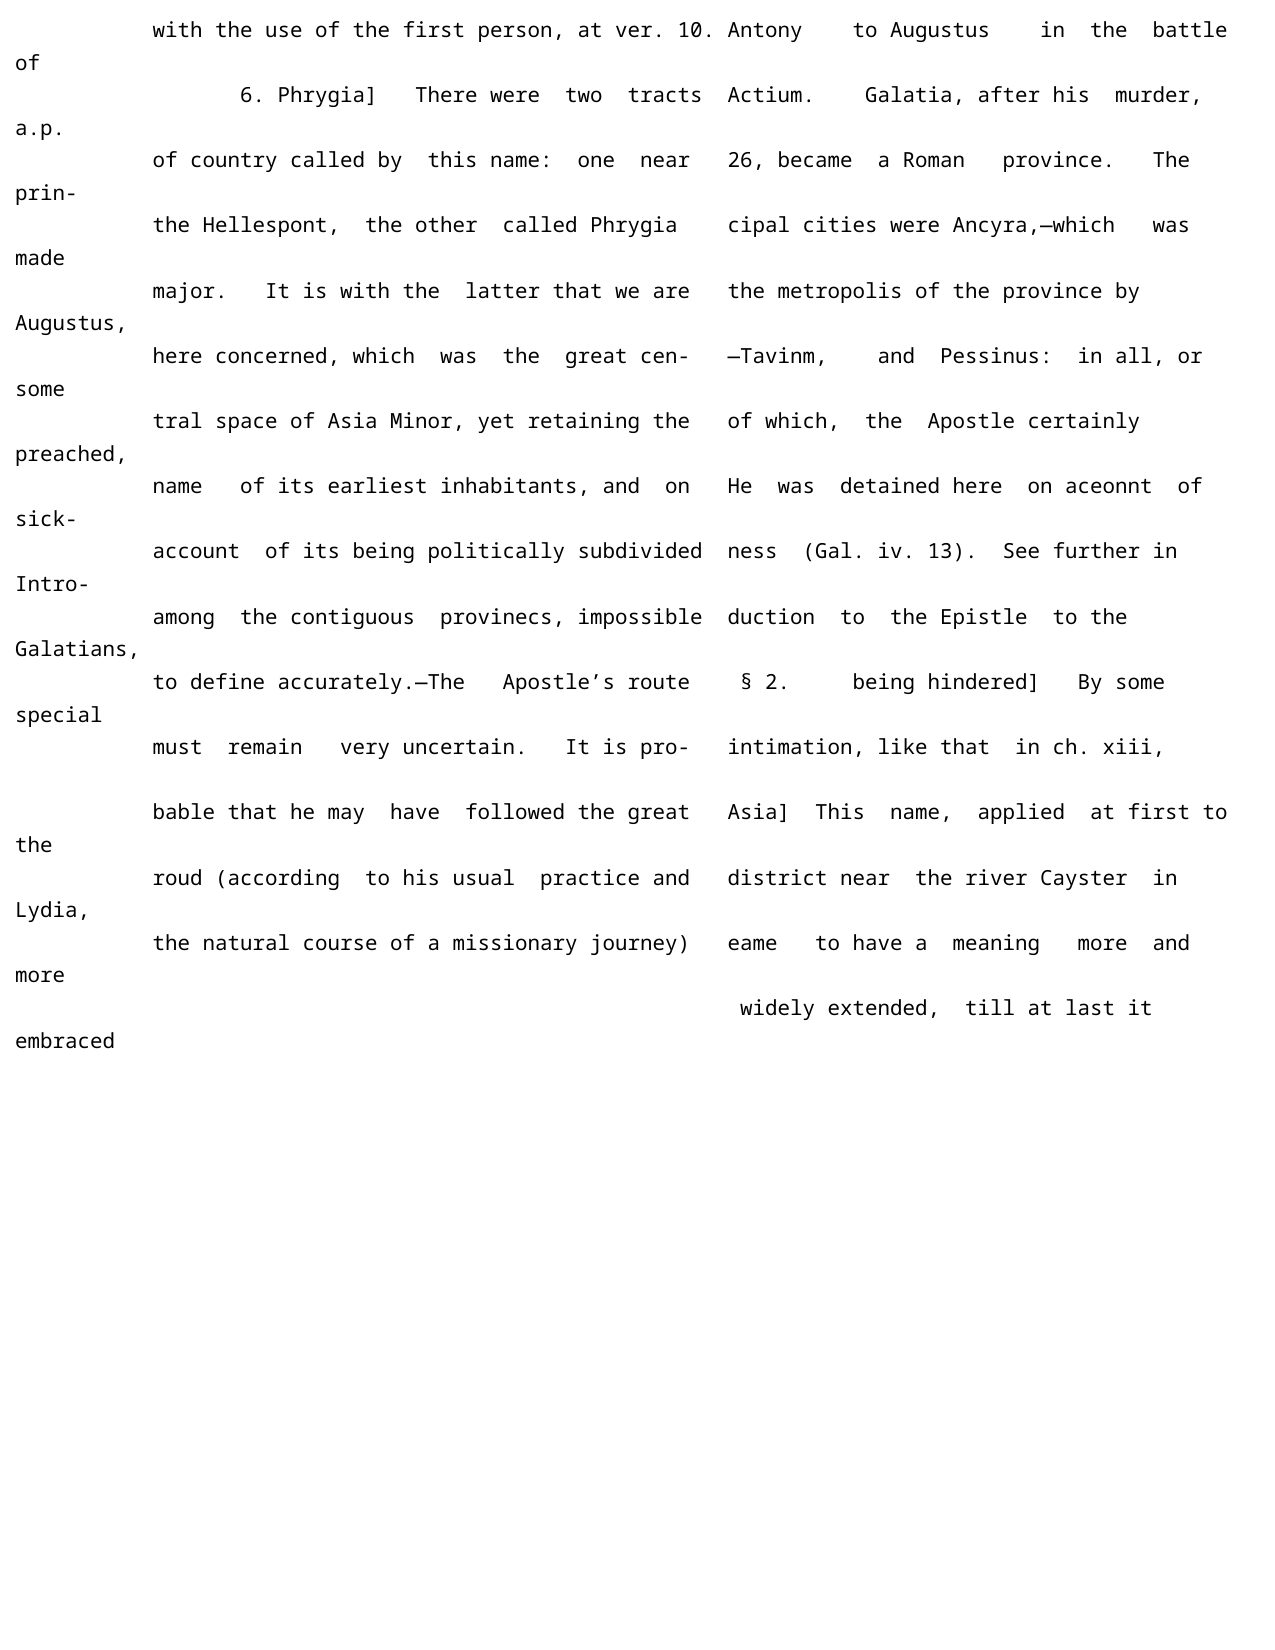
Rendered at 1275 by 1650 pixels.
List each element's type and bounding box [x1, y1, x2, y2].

text [15, 15, 1260, 1149]
